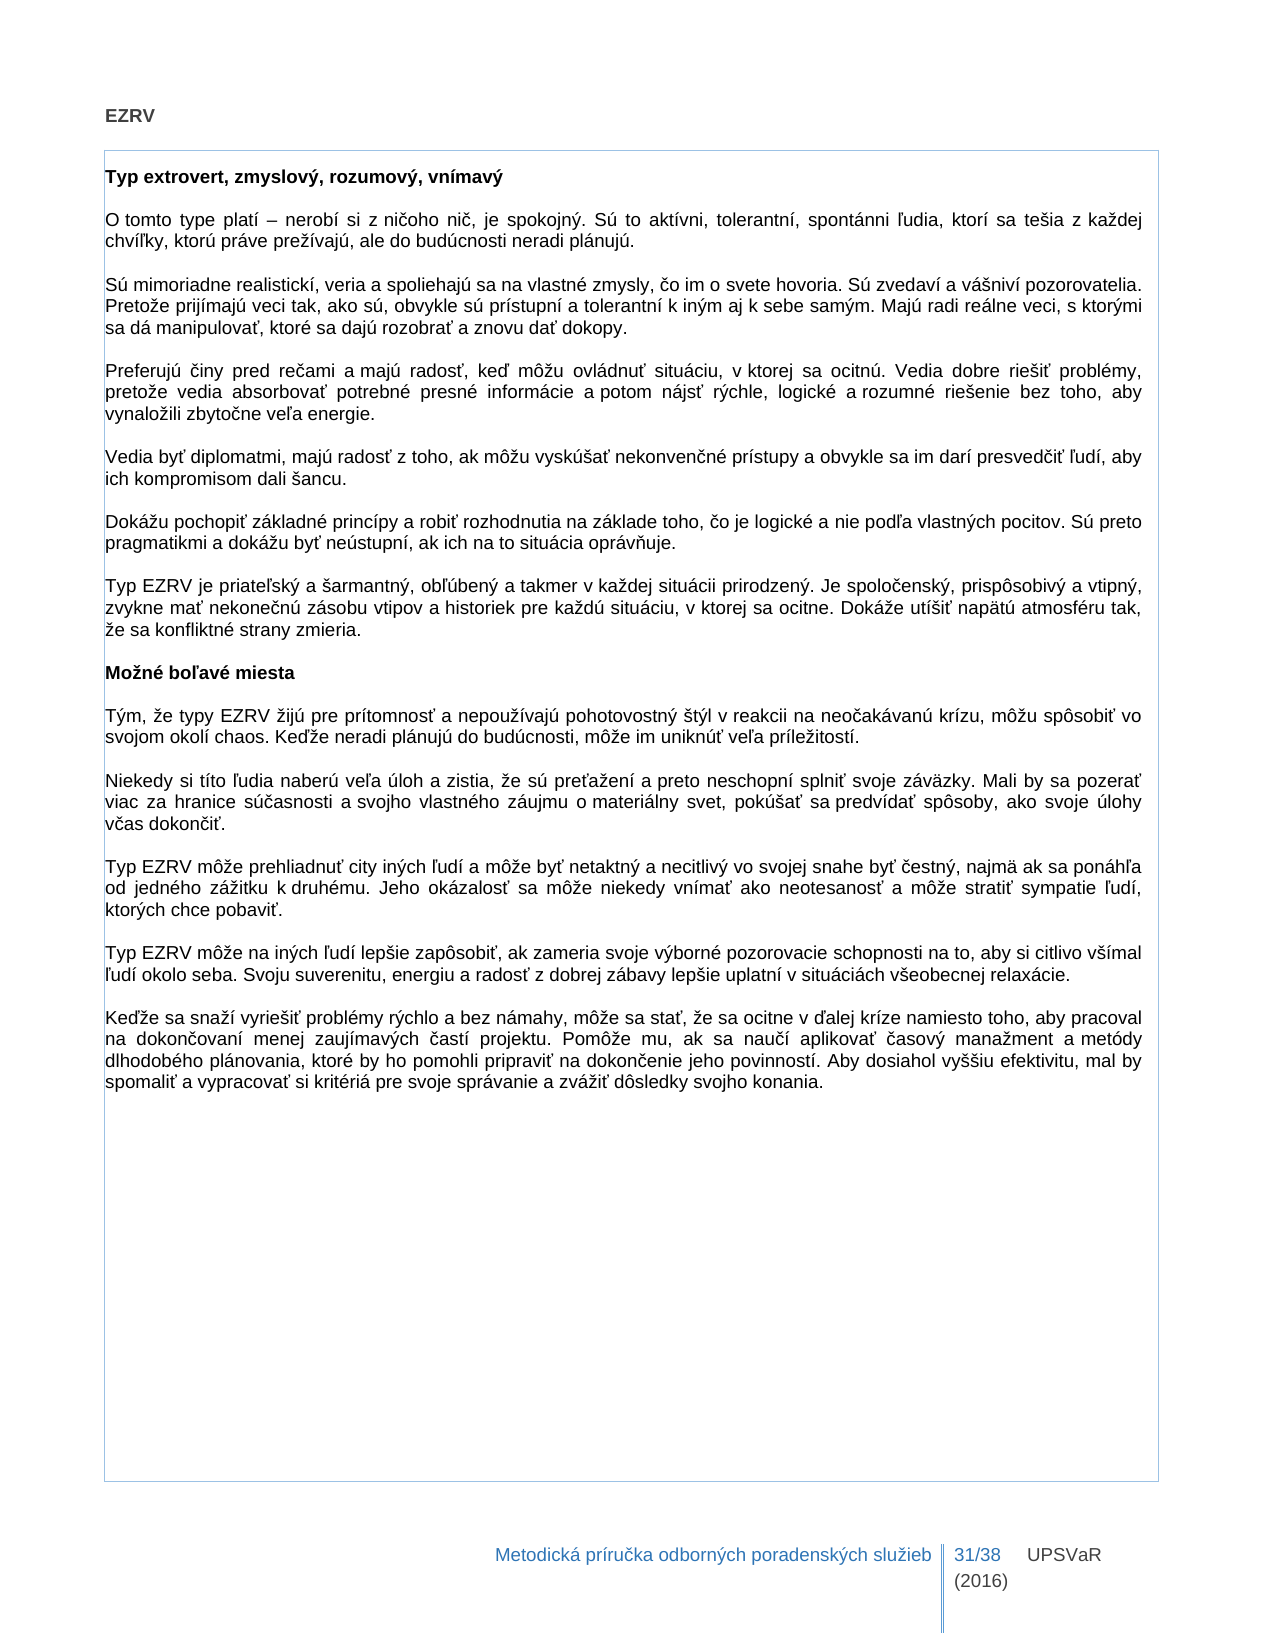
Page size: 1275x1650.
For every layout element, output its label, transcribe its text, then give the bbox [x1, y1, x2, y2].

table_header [105, 151, 1158, 1481]
text EZRV [105, 105, 1154, 127]
